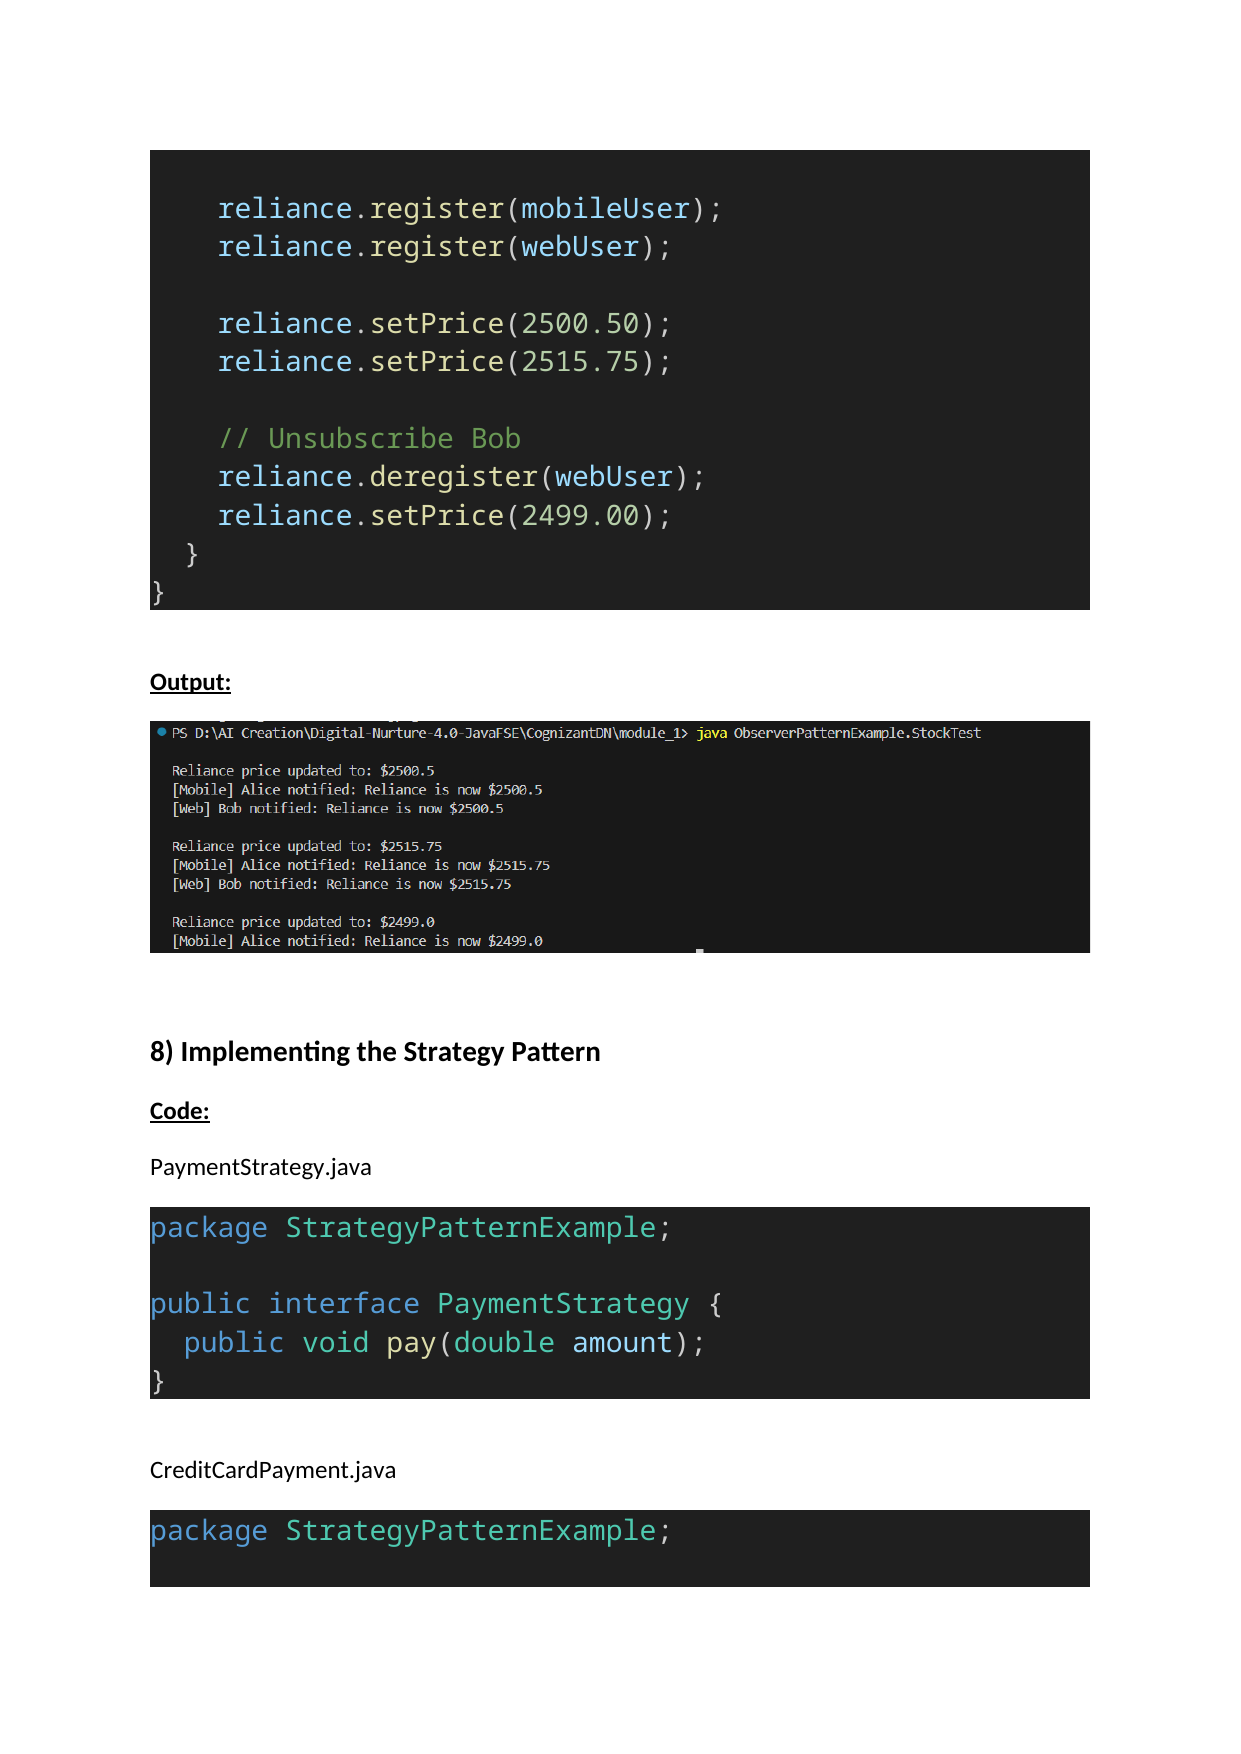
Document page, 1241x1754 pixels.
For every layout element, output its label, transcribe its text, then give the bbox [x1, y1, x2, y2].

text Code: [150, 1095, 1090, 1126]
text reliance.register(mobileUser); [150, 188, 1090, 227]
text Output: [150, 666, 1090, 696]
text package StrategyPatternExample; [150, 1207, 1090, 1245]
text reliance.setPrice(2515.75); [150, 342, 1090, 380]
text PaymentStrategy.java [150, 1151, 1090, 1182]
text public void pay(double amount); [150, 1322, 1090, 1360]
text reliance.setPrice(2500.50); [150, 303, 1090, 342]
text reliance.register(webUser); [150, 227, 1090, 265]
text public interface PaymentStrategy { [150, 1284, 1090, 1322]
text reliance.setPrice(2499.00); [150, 495, 1090, 533]
text CreditCardPayment.java [150, 1454, 1090, 1485]
text } [150, 533, 1090, 572]
text // Unsubscribe Bob [150, 418, 1090, 457]
text 8) Implementing the Strategy Pattern [150, 1033, 1090, 1069]
text reliance.deregister(webUser); [150, 457, 1090, 495]
text } [150, 1360, 1090, 1399]
text package StrategyPatternExample; [150, 1510, 1090, 1549]
text } [150, 572, 1090, 610]
picture [150, 721, 1091, 953]
